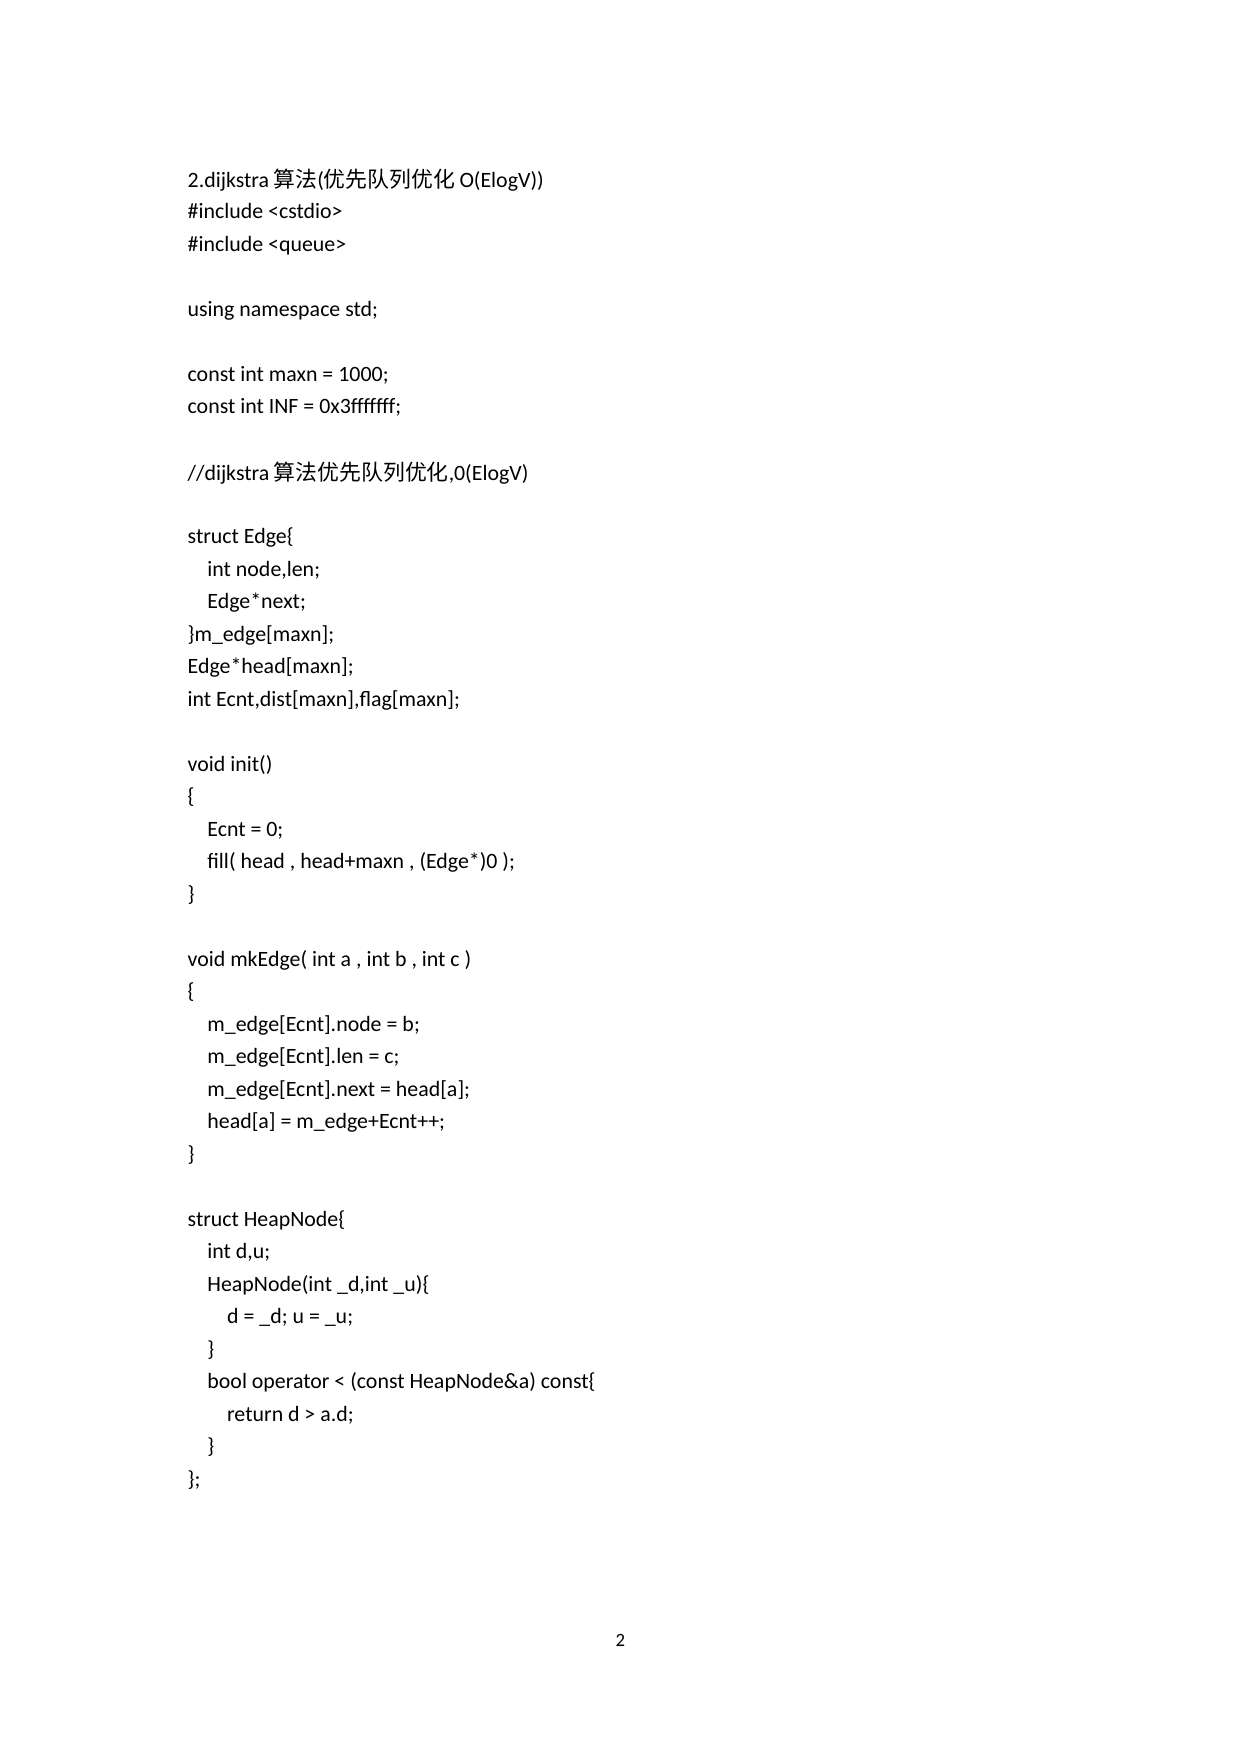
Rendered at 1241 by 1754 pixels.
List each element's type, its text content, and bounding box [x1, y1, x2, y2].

text int node,len; [187, 552, 1053, 584]
text Edge*head[maxn]; [187, 649, 1053, 682]
text #include <queue> [187, 227, 1053, 259]
text { [187, 779, 1053, 812]
text void init() [187, 747, 1053, 779]
text HeapNode(int _d,int _u){ [187, 1267, 1053, 1299]
text }m_edge[maxn]; [187, 617, 1053, 649]
text //dijkstra算法优先队列优化,0(ElogV) [187, 454, 1053, 487]
text int d,u; [187, 1234, 1053, 1267]
text Ecnt = 0; [187, 812, 1053, 844]
text struct Edge{ [187, 519, 1053, 552]
text #include <cstdio> [187, 194, 1053, 227]
text m_edge[Ecnt].len = c; [187, 1039, 1053, 1072]
text m_edge[Ecnt].node = b; [187, 1007, 1053, 1039]
text fill( head , head+maxn , (Edge*)0 ); [187, 844, 1053, 877]
text const int INF = 0x3fffffff; [187, 389, 1053, 422]
text Edge*next; [187, 584, 1053, 617]
text { [187, 974, 1053, 1007]
text return d > a.d; [187, 1397, 1053, 1429]
text m_edge[Ecnt].next = head[a]; [187, 1072, 1053, 1104]
text } [187, 877, 1053, 909]
text } [187, 1137, 1053, 1169]
text using namespace std; [187, 292, 1053, 324]
text 2.dijkstra算法(优先队列优化O(ElogV)) [187, 162, 1053, 194]
text } [187, 1429, 1053, 1462]
text void mkEdge( int a , int b , int c ) [187, 942, 1053, 974]
text bool operator < (const HeapNode&a) const{ [187, 1364, 1053, 1397]
text int Ecnt,dist[maxn],flag[maxn]; [187, 682, 1053, 714]
text d = _d; u = _u; [187, 1299, 1053, 1332]
text }; [187, 1462, 1053, 1494]
text const int maxn = 1000; [187, 357, 1053, 389]
text } [187, 1332, 1053, 1364]
text head[a] = m_edge+Ecnt++; [187, 1104, 1053, 1137]
text struct HeapNode{ [187, 1202, 1053, 1234]
